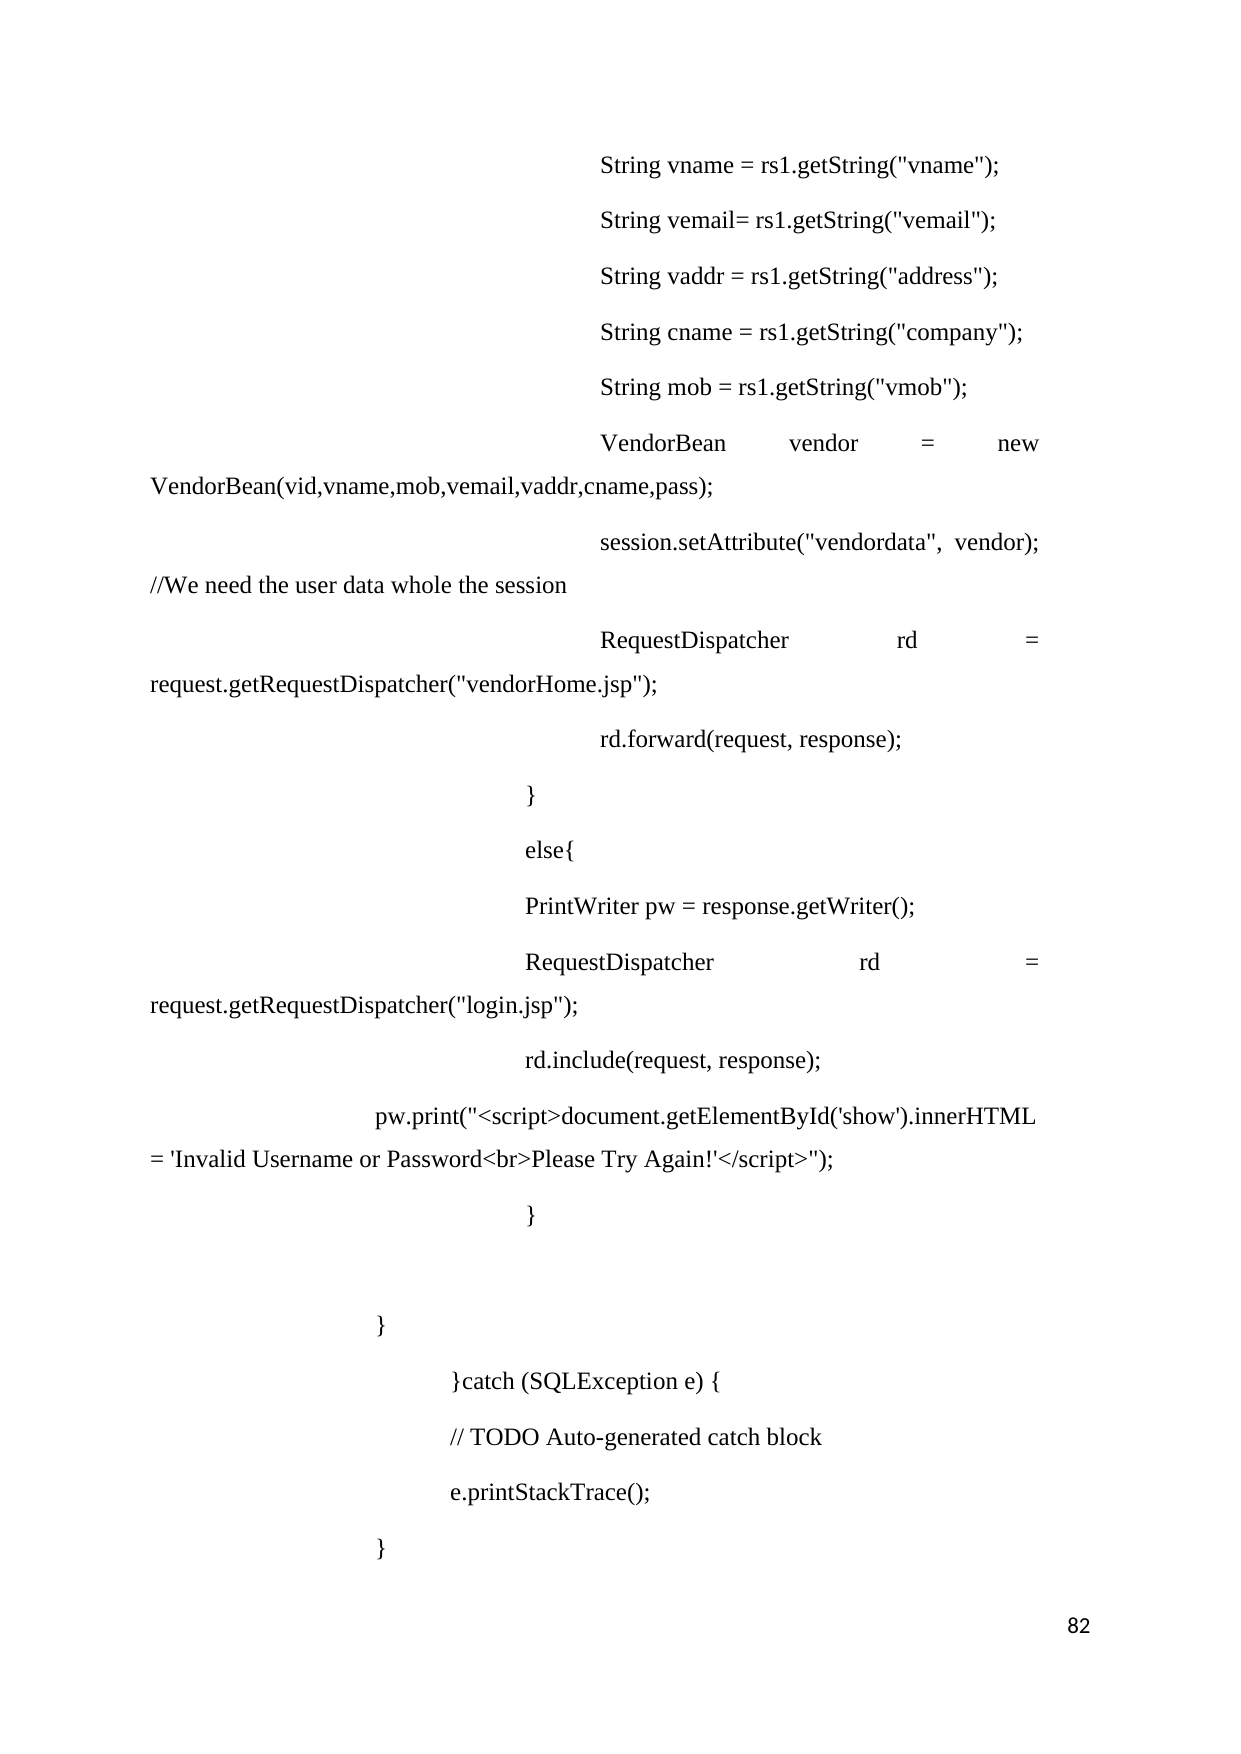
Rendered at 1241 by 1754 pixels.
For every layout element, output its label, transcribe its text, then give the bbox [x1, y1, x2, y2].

text String vname = rs1.getString("vname"); [150, 150, 1039, 179]
text session.setAttribute("vendordata", vendor); //We need the user data whole the session [150, 527, 1039, 599]
text pw.print("<script>document.getElementById('show').innerHTML = 'Invalid Username or Password<br>Please Try Again!'</script>"); [150, 1101, 1039, 1173]
text String vemail= rs1.getString("vemail"); [150, 206, 1039, 234]
text RequestDispatcher rd = request.getRequestDispatcher("vendorHome.jsp"); [150, 626, 1039, 697]
text } [150, 1311, 1039, 1339]
text e.printStackTrace(); [150, 1477, 1039, 1506]
text String cname = rs1.getString("company"); [150, 317, 1039, 346]
text RequestDispatcher rd = request.getRequestDispatcher("login.jsp"); [150, 947, 1039, 1019]
text PrintWriter pw = response.getWriter(); [150, 891, 1039, 920]
text String mob = rs1.getString("vmob"); [150, 372, 1039, 401]
text }catch (SQLException e) { [150, 1366, 1039, 1395]
text rd.forward(request, response); [150, 724, 1039, 753]
text } [150, 1200, 1039, 1229]
text else{ [150, 836, 1039, 864]
text } [150, 1533, 1039, 1562]
text rd.include(request, response); [150, 1046, 1039, 1074]
text VendorBean vendor = new VendorBean(vid,vname,mob,vemail,vaddr,cname,pass); [150, 428, 1039, 500]
text } [150, 780, 1039, 809]
text // TODO Auto-generated catch block [150, 1422, 1039, 1451]
text String vaddr = rs1.getString("address"); [150, 261, 1039, 290]
